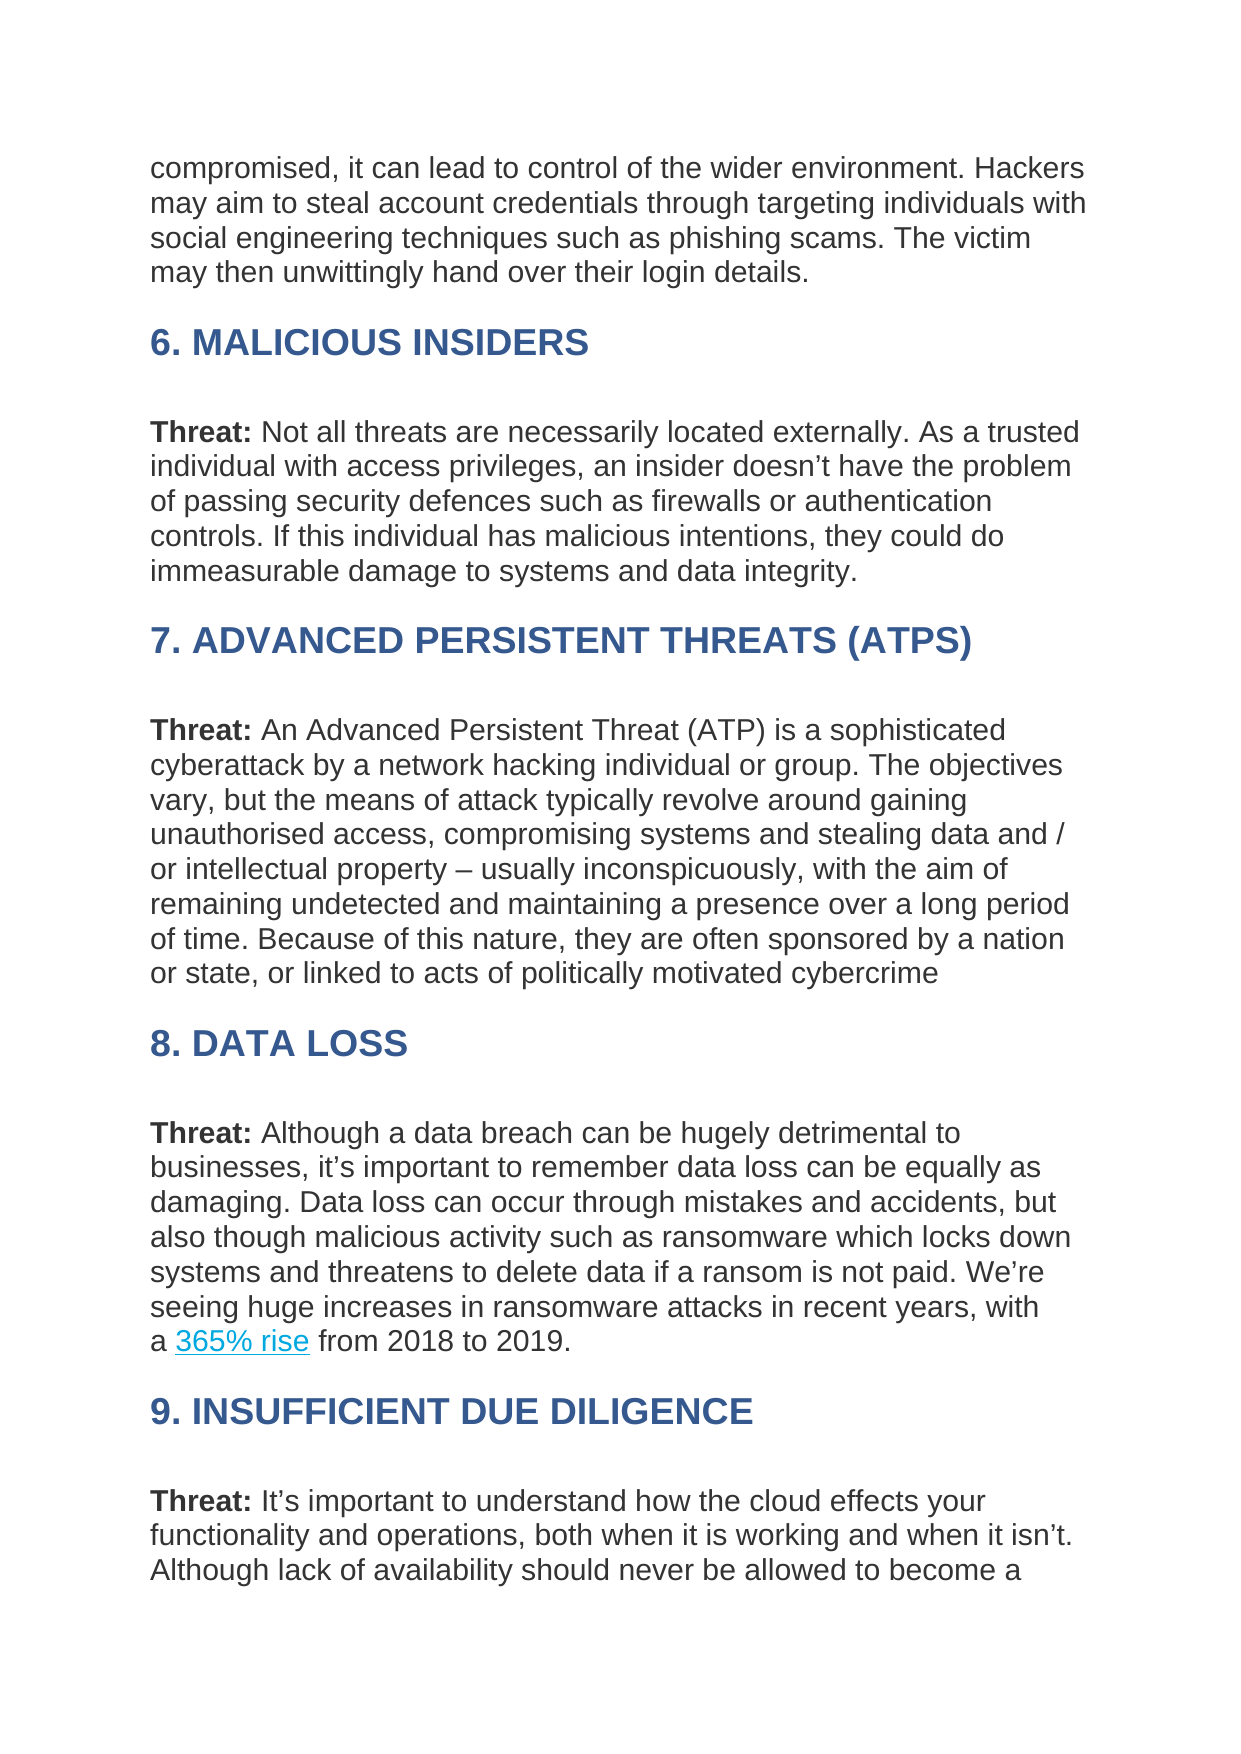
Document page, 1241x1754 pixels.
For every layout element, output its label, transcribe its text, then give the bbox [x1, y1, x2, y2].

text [150, 150, 1090, 289]
text Threat: An Advanced Persistent Threat (ATP) is a sophisticated cyberattack by a network hacking individual or group. The objectives vary, but the means of attack typically revolve around gaining unauthorised access, compromising systems and stealing data and / or intellectual property – usually inconspicuously, with the aim of remaining undetected and maintaining a presence over a long period of time. Because of this nature, they are often sponsored by a nation or state, or linked to acts of politically motivated cybercrime [150, 712, 1090, 990]
subtitle 6. MALICIOUS INSIDERS [150, 320, 1090, 363]
text Threat: Although a data breach can be hugely detrimental to businesses, it’s important to remember data loss can be equally as damaging. Data loss can occur through mistakes and accidents, but also though malicious activity such as ransomware which locks down systems and threatens to delete data if a ransom is not paid. We’re seeing huge increases in ransomware attacks in recent years, with a 365% rise from 2018 to 2019. [150, 1114, 1090, 1358]
text Threat: Not all threats are necessarily located externally. As a trusted individual with access privileges, an insider doesn’t have the problem of passing security defences such as firewalls or authentication controls. If this individual has malicious intentions, they could do immeasurable damage to systems and data integrity. [150, 413, 1090, 587]
subtitle 8. DATA LOSS [150, 1021, 1090, 1064]
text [150, 1482, 1090, 1587]
subtitle 7. ADVANCED PERSISTENT THREATS (ATPS) [150, 619, 1090, 662]
subtitle 9. INSUFFICIENT DUE DILIGENCE [150, 1389, 1090, 1432]
